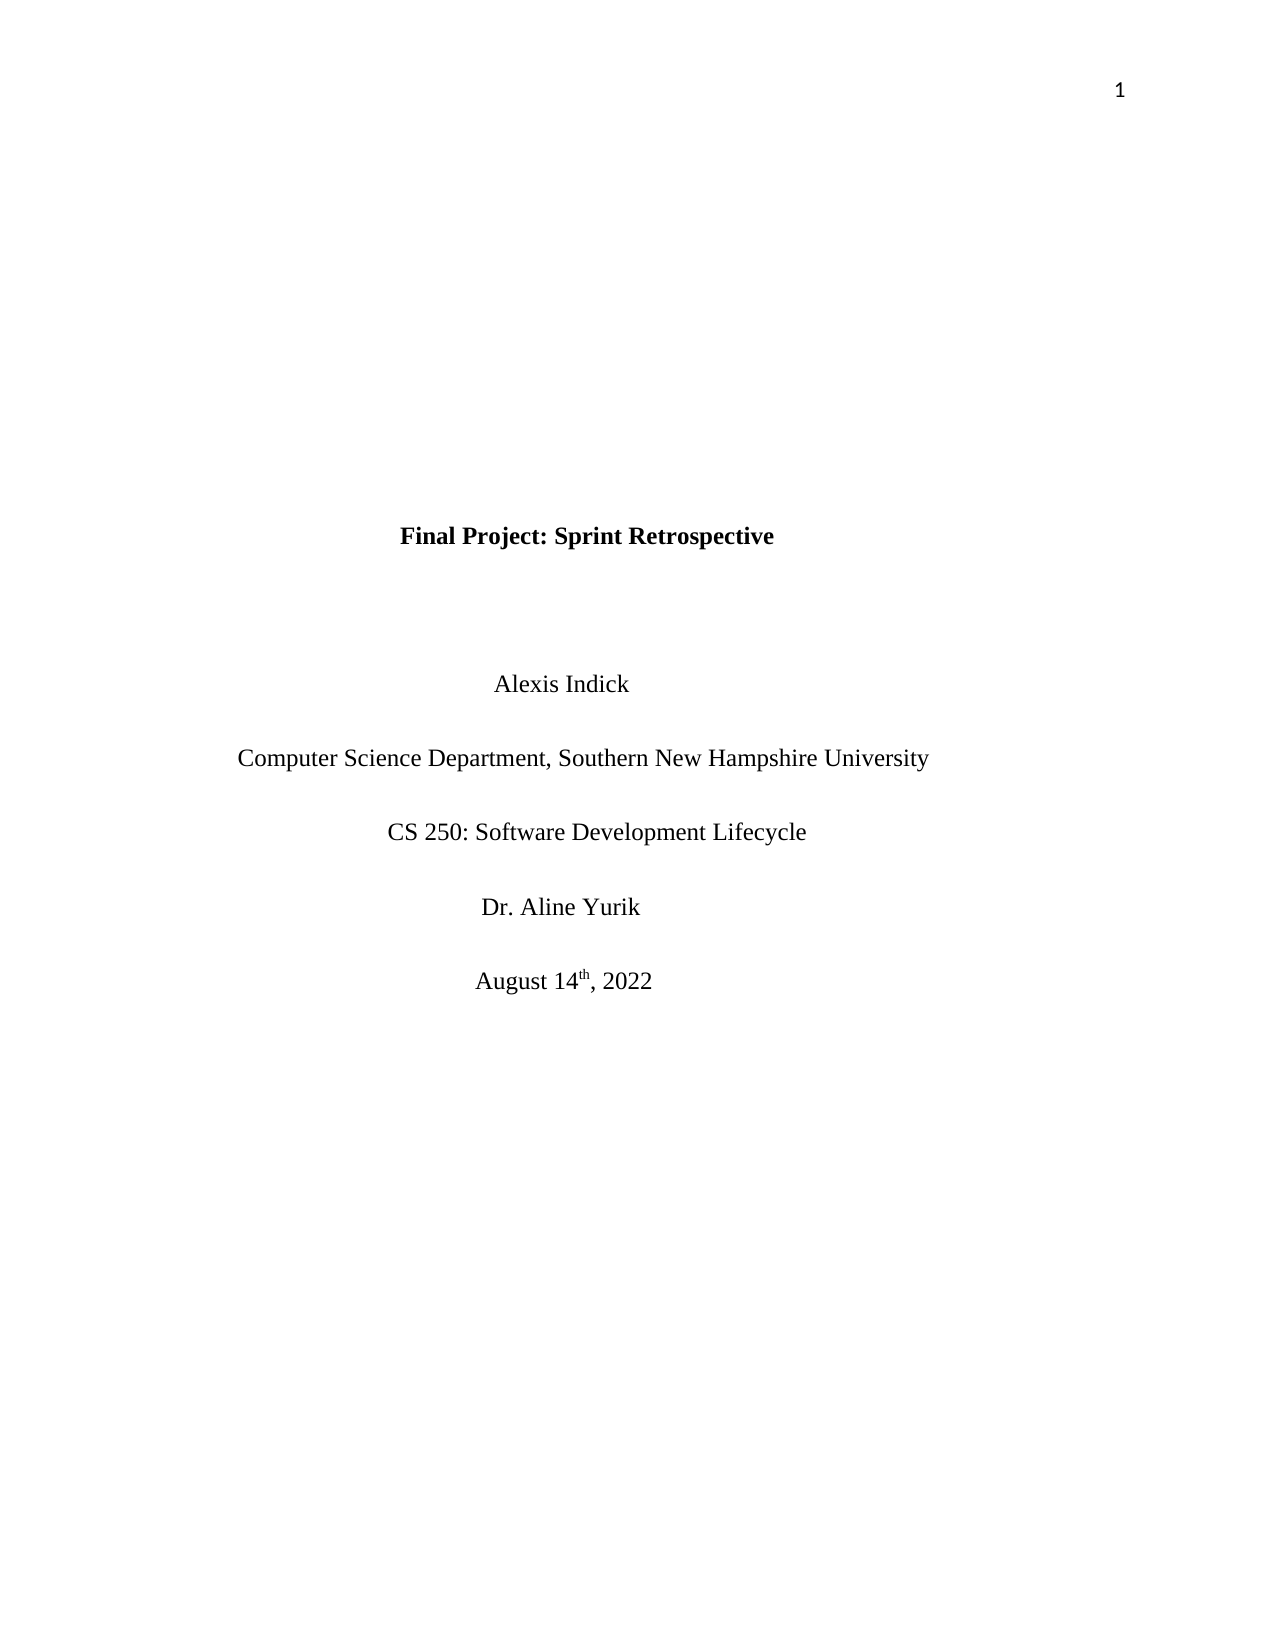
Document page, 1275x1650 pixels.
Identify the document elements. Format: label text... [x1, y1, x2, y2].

text Dr. Aline Yurik [375, 892, 1125, 920]
text CS 250: Software Development Lifecycle [150, 817, 1125, 846]
text Computer Science Department, Southern New Hampshire University [150, 743, 1125, 772]
text Final Project: Sprint Retrospective [375, 521, 1125, 549]
text Alexis Indick [150, 669, 1125, 698]
text August 14th, 2022 [375, 966, 1125, 994]
